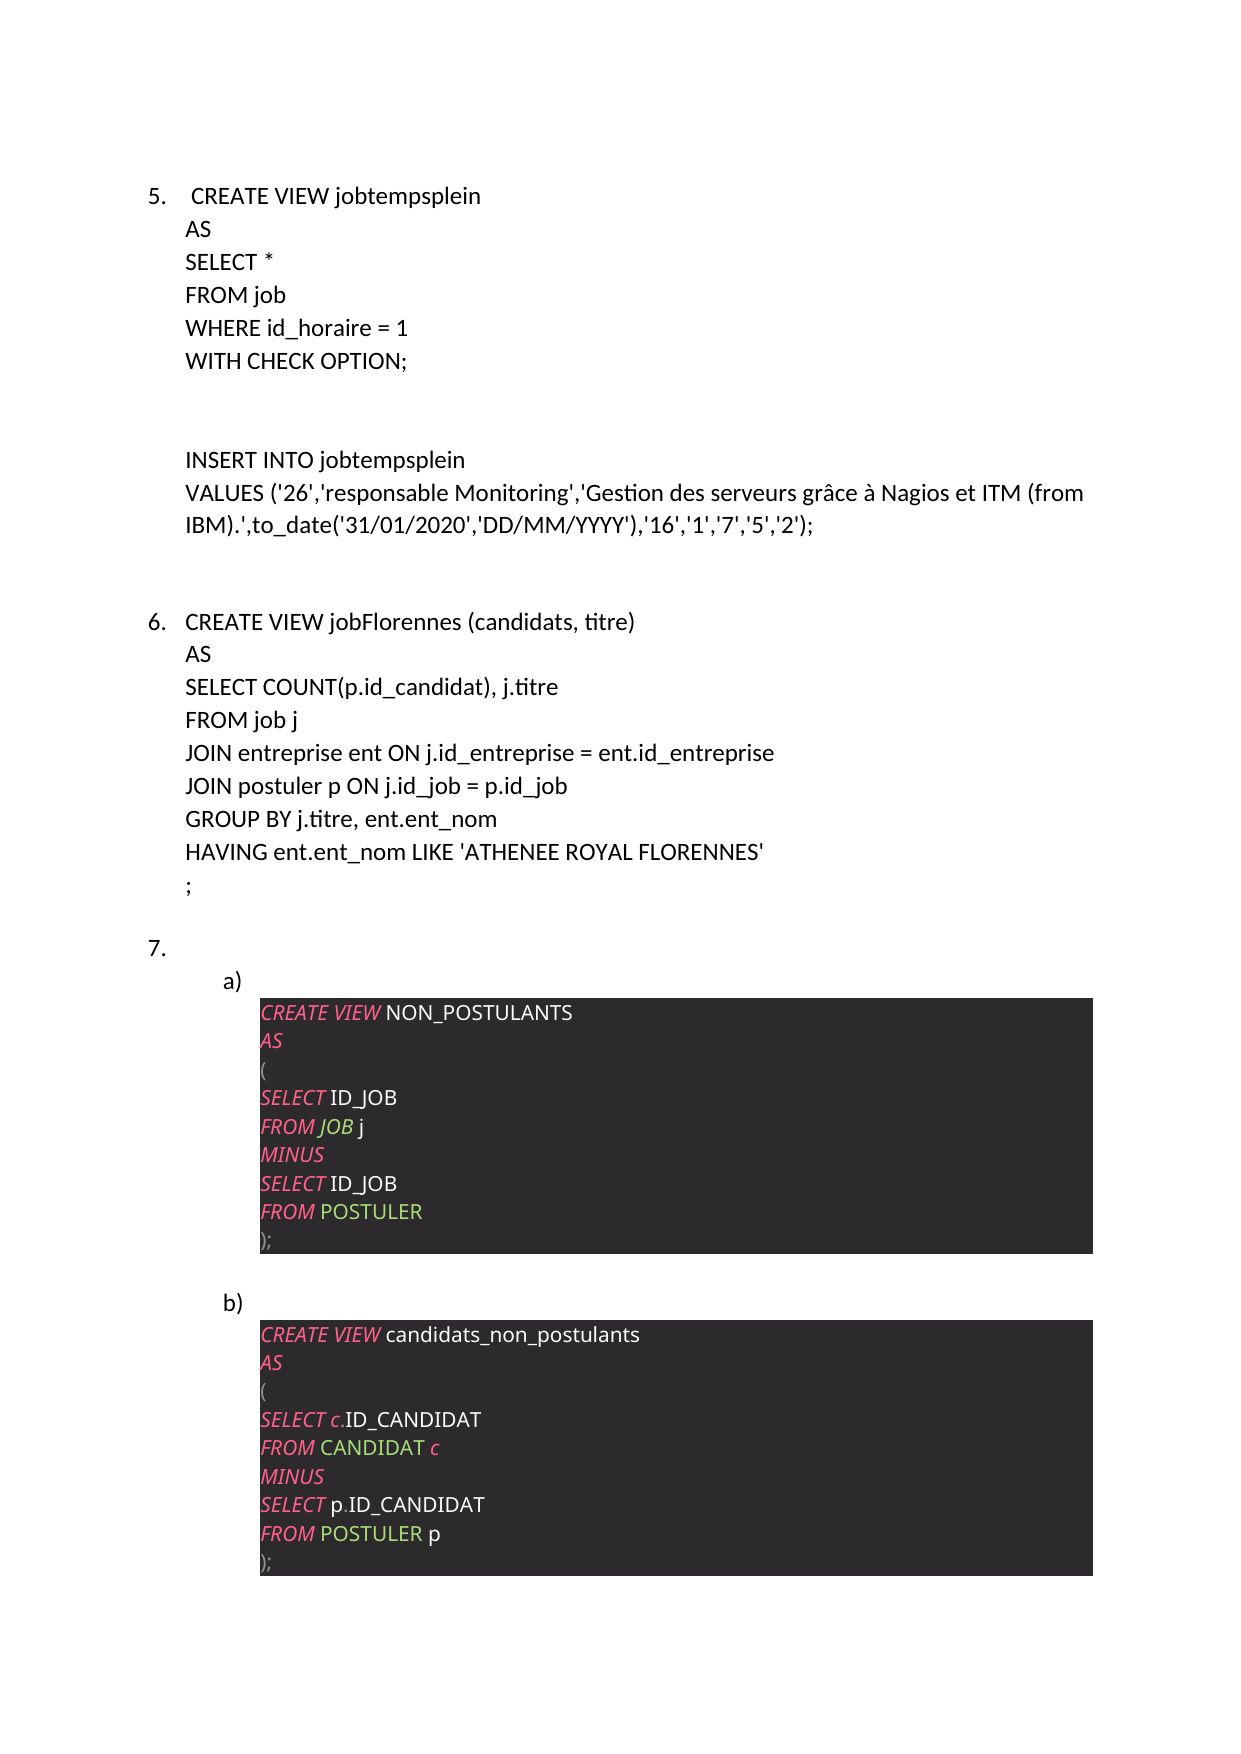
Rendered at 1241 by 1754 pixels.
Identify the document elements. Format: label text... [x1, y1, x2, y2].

list HAVING ent.ent_nom LIKE 'ATHENEE ROYAL FLORENNES' [185, 836, 1093, 867]
list FROM job [185, 279, 1093, 310]
list FROM job j [185, 704, 1093, 735]
list WITH CHECK OPTION; [185, 345, 1093, 376]
list AS [185, 213, 1093, 244]
list CREATE VIEW jobtempsplein [148, 181, 1093, 211]
list VALUES ('26','responsable Monitoring','Gestion des serveurs grâce à Nagios et ITM (from IBM).',to_date('31/01/2020','DD/MM/YYYY'),'16','1','7','5','2'); [185, 477, 1093, 540]
list INSERT INTO jobtempsplein [185, 444, 1093, 474]
list AS [185, 639, 1093, 669]
list CREATE VIEW candidats_non_postulants AS ( SELECT c.ID_CANDIDAT FROM CANDIDAT c MINUS SELECT p.ID_CANDIDAT FROM POSTULER p ); [260, 1320, 1093, 1576]
list JOIN postuler p ON j.id_job = p.id_job [185, 770, 1093, 801]
list CREATE VIEW jobFlorennes (candidats, titre) [148, 606, 1093, 636]
list SELECT * [185, 246, 1093, 277]
list GROUP BY j.titre, ent.ent_nom [185, 803, 1093, 834]
list WHERE id_horaire = 1 [185, 312, 1093, 343]
list JOIN entreprise ent ON j.id_entreprise = ent.id_entreprise [185, 737, 1093, 768]
list ; [185, 869, 1093, 899]
list CREATE VIEW NON_POSTULANTS AS ( SELECT ID_JOB FROM JOB j MINUS SELECT ID_JOB FROM POSTULER ); [260, 998, 1093, 1254]
list SELECT COUNT(p.id_candidat), j.titre [185, 672, 1093, 702]
